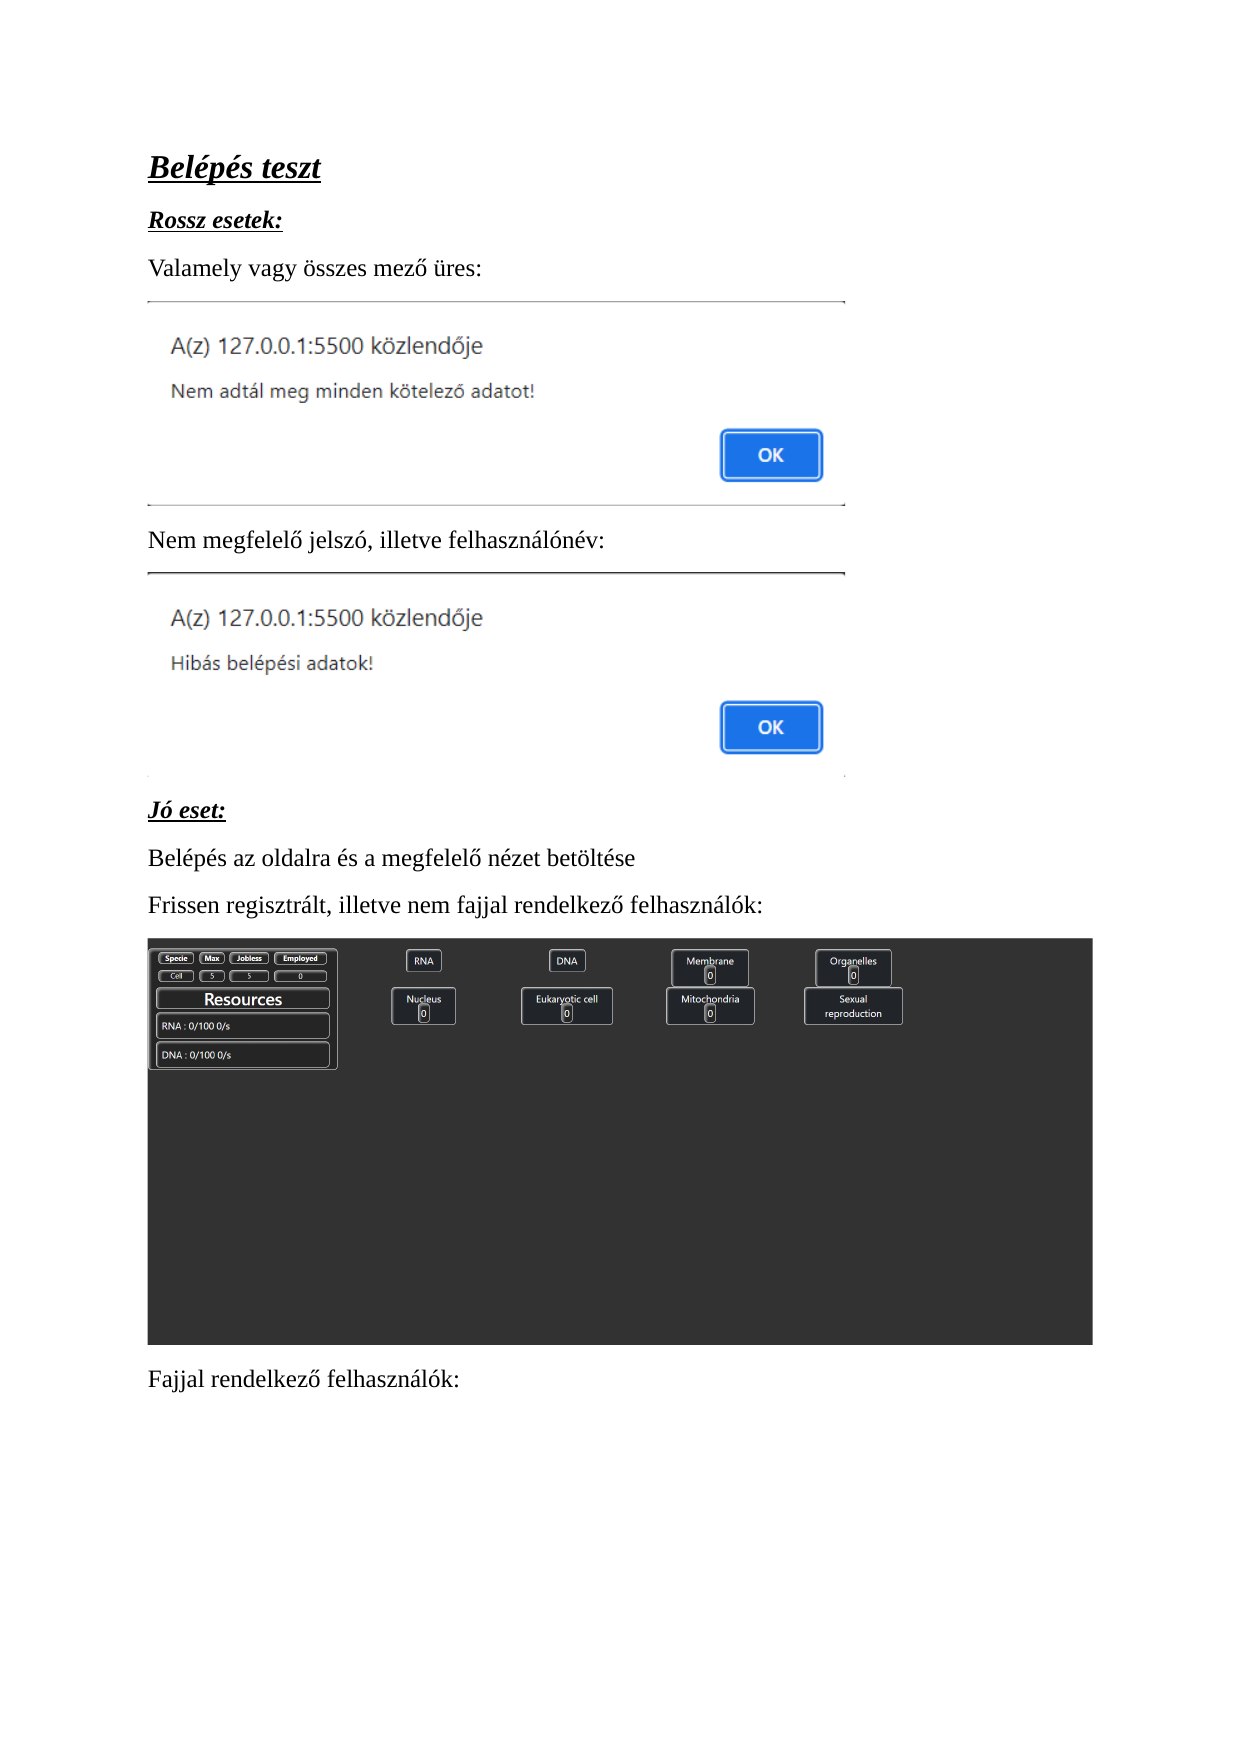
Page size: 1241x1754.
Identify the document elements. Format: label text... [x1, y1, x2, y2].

text Rossz esetek: [148, 206, 1093, 234]
picture [147, 301, 846, 506]
text Frissen regisztrált, illetve nem fajjal rendelkező felhasználók: [148, 891, 1093, 919]
picture [147, 938, 1093, 1345]
text Belépés az oldalra és a megfelelő nézet betöltése [148, 843, 1093, 872]
text Belépés teszt [148, 148, 1093, 186]
text Jó eset: [148, 795, 1093, 824]
picture [147, 572, 846, 777]
text Nem megfelelő jelszó, illetve felhasználónév: [148, 525, 1093, 554]
text Valamely vagy összes mező üres: [148, 253, 1093, 282]
text Fajjal rendelkező felhasználók: [148, 1364, 1093, 1392]
